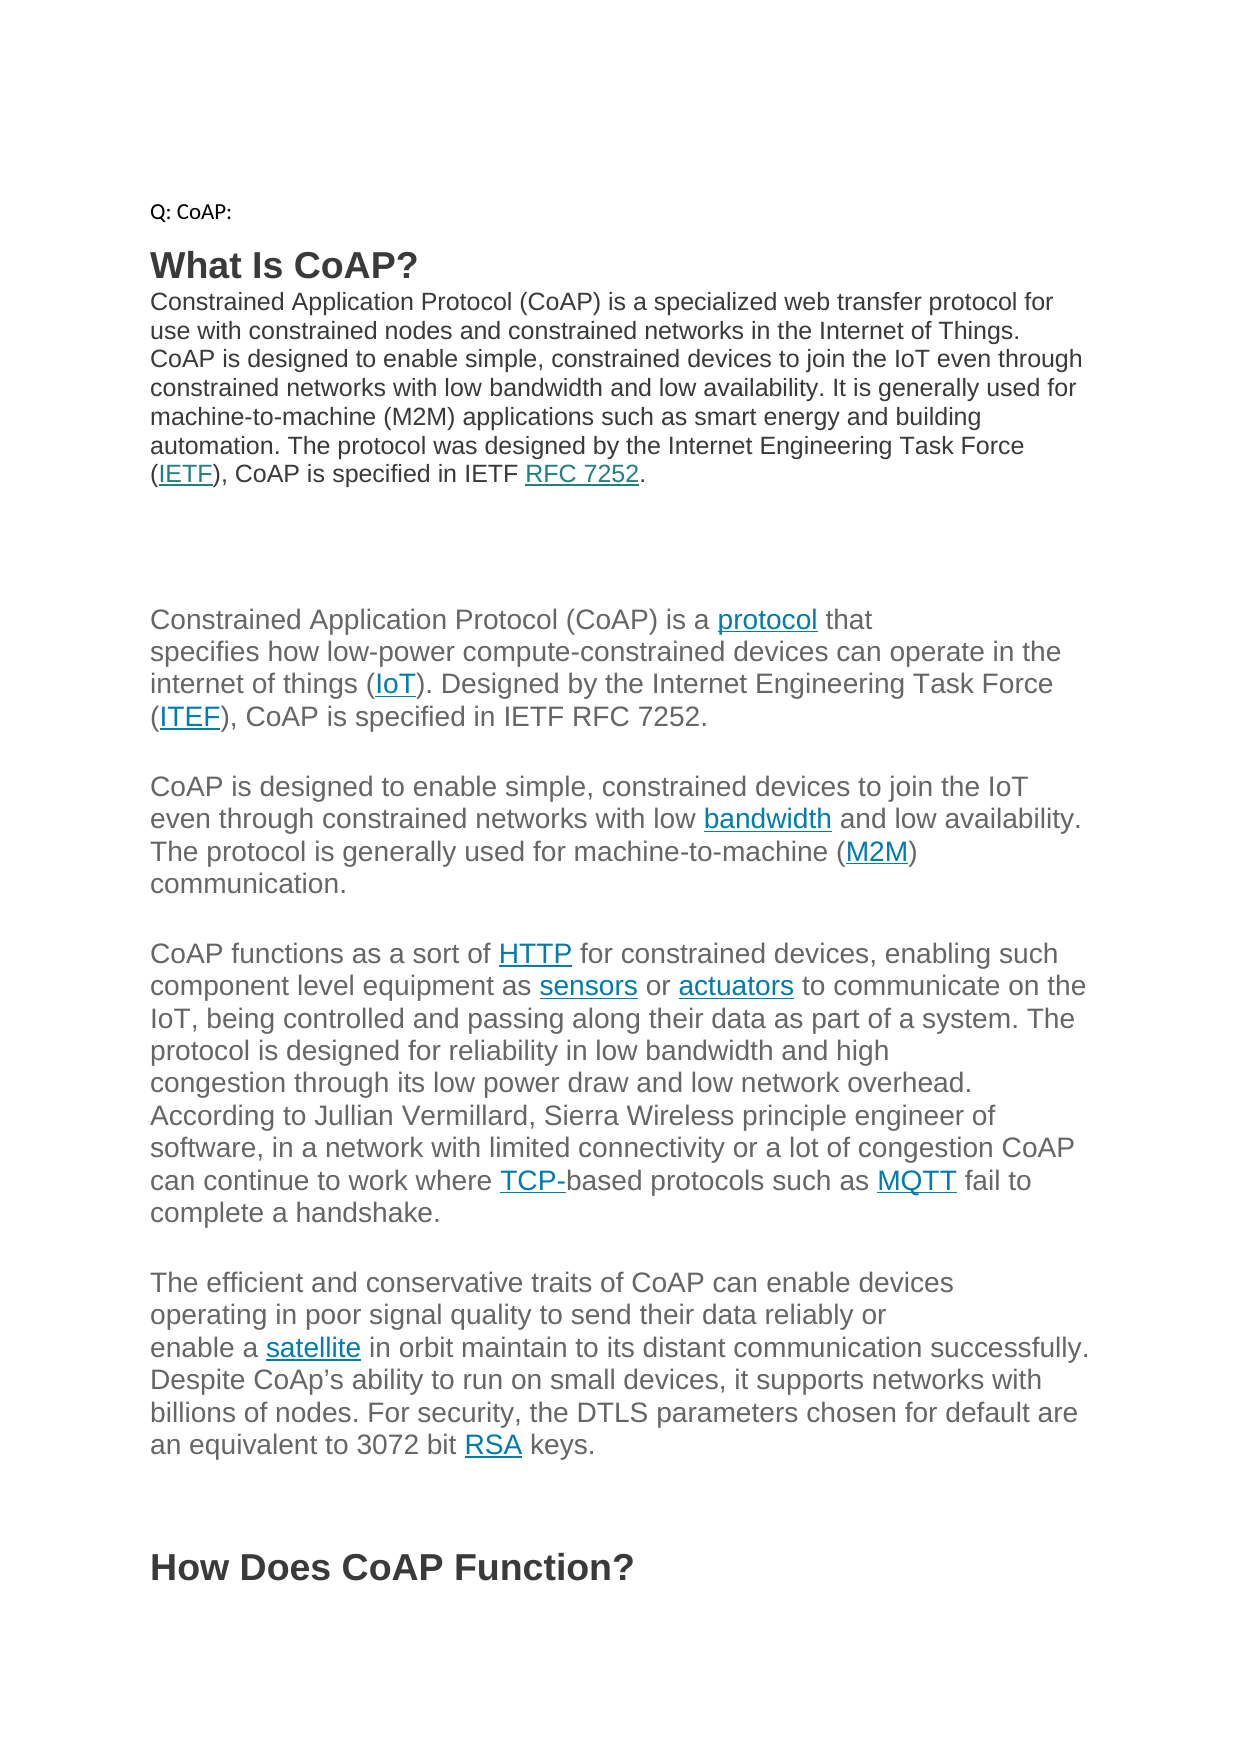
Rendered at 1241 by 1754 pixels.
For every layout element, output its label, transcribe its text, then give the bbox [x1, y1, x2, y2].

subtitle What Is CoAP? [150, 244, 1090, 287]
text CoAP is designed to enable simple, constrained devices to join the IoT even through constrained networks with low bandwidth and low availability. The protocol is generally used for machine-to-machine (M2M) communication. [150, 770, 1090, 899]
text The efficient and conservative traits of CoAP can enable devices operating in poor signal quality to send their data reliably or enable a satellite in orbit maintain to its distant communication successfully. Despite CoAp’s ability to run on small devices, it supports networks with billions of nodes. For security, the DTLS parameters chosen for default are an equivalent to 3072 bit RSA keys. [150, 1266, 1090, 1460]
text Q: CoAP: [150, 197, 1090, 225]
subtitle How Does CoAP Function? [150, 1545, 1090, 1588]
text Constrained Application Protocol (CoAP) is a specialized web transfer protocol for use with constrained nodes and constrained networks in the Internet of Things. CoAP is designed to enable simple, constrained devices to join the IoT even through constrained networks with low bandwidth and low availability. It is generally used for machine-to-machine (M2M) applications such as smart energy and building automation. The protocol was designed by the Internet Engineering Task Force (IETF), CoAP is specified in IETF RFC 7252. [150, 287, 1090, 488]
text CoAP functions as a sort of HTTP for constrained devices, enabling such component level equipment as sensors or actuators to communicate on the IoT, being controlled and passing along their data as part of a system. The protocol is designed for reliability in low bandwidth and high congestion through its low power draw and low network overhead. According to Jullian Vermillard, Sierra Wireless principle engineer of software, in a network with limited connectivity or a lot of congestion CoAP can continue to work where TCP-based protocols such as MQTT fail to complete a handshake. [150, 937, 1090, 1228]
text Constrained Application Protocol (CoAP) is a protocol that specifies how low-power compute-constrained devices can operate in the internet of things (IoT). Designed by the Internet Engineering Task Force (ITEF), CoAP is specified in IETF RFC 7252. [150, 603, 1090, 732]
